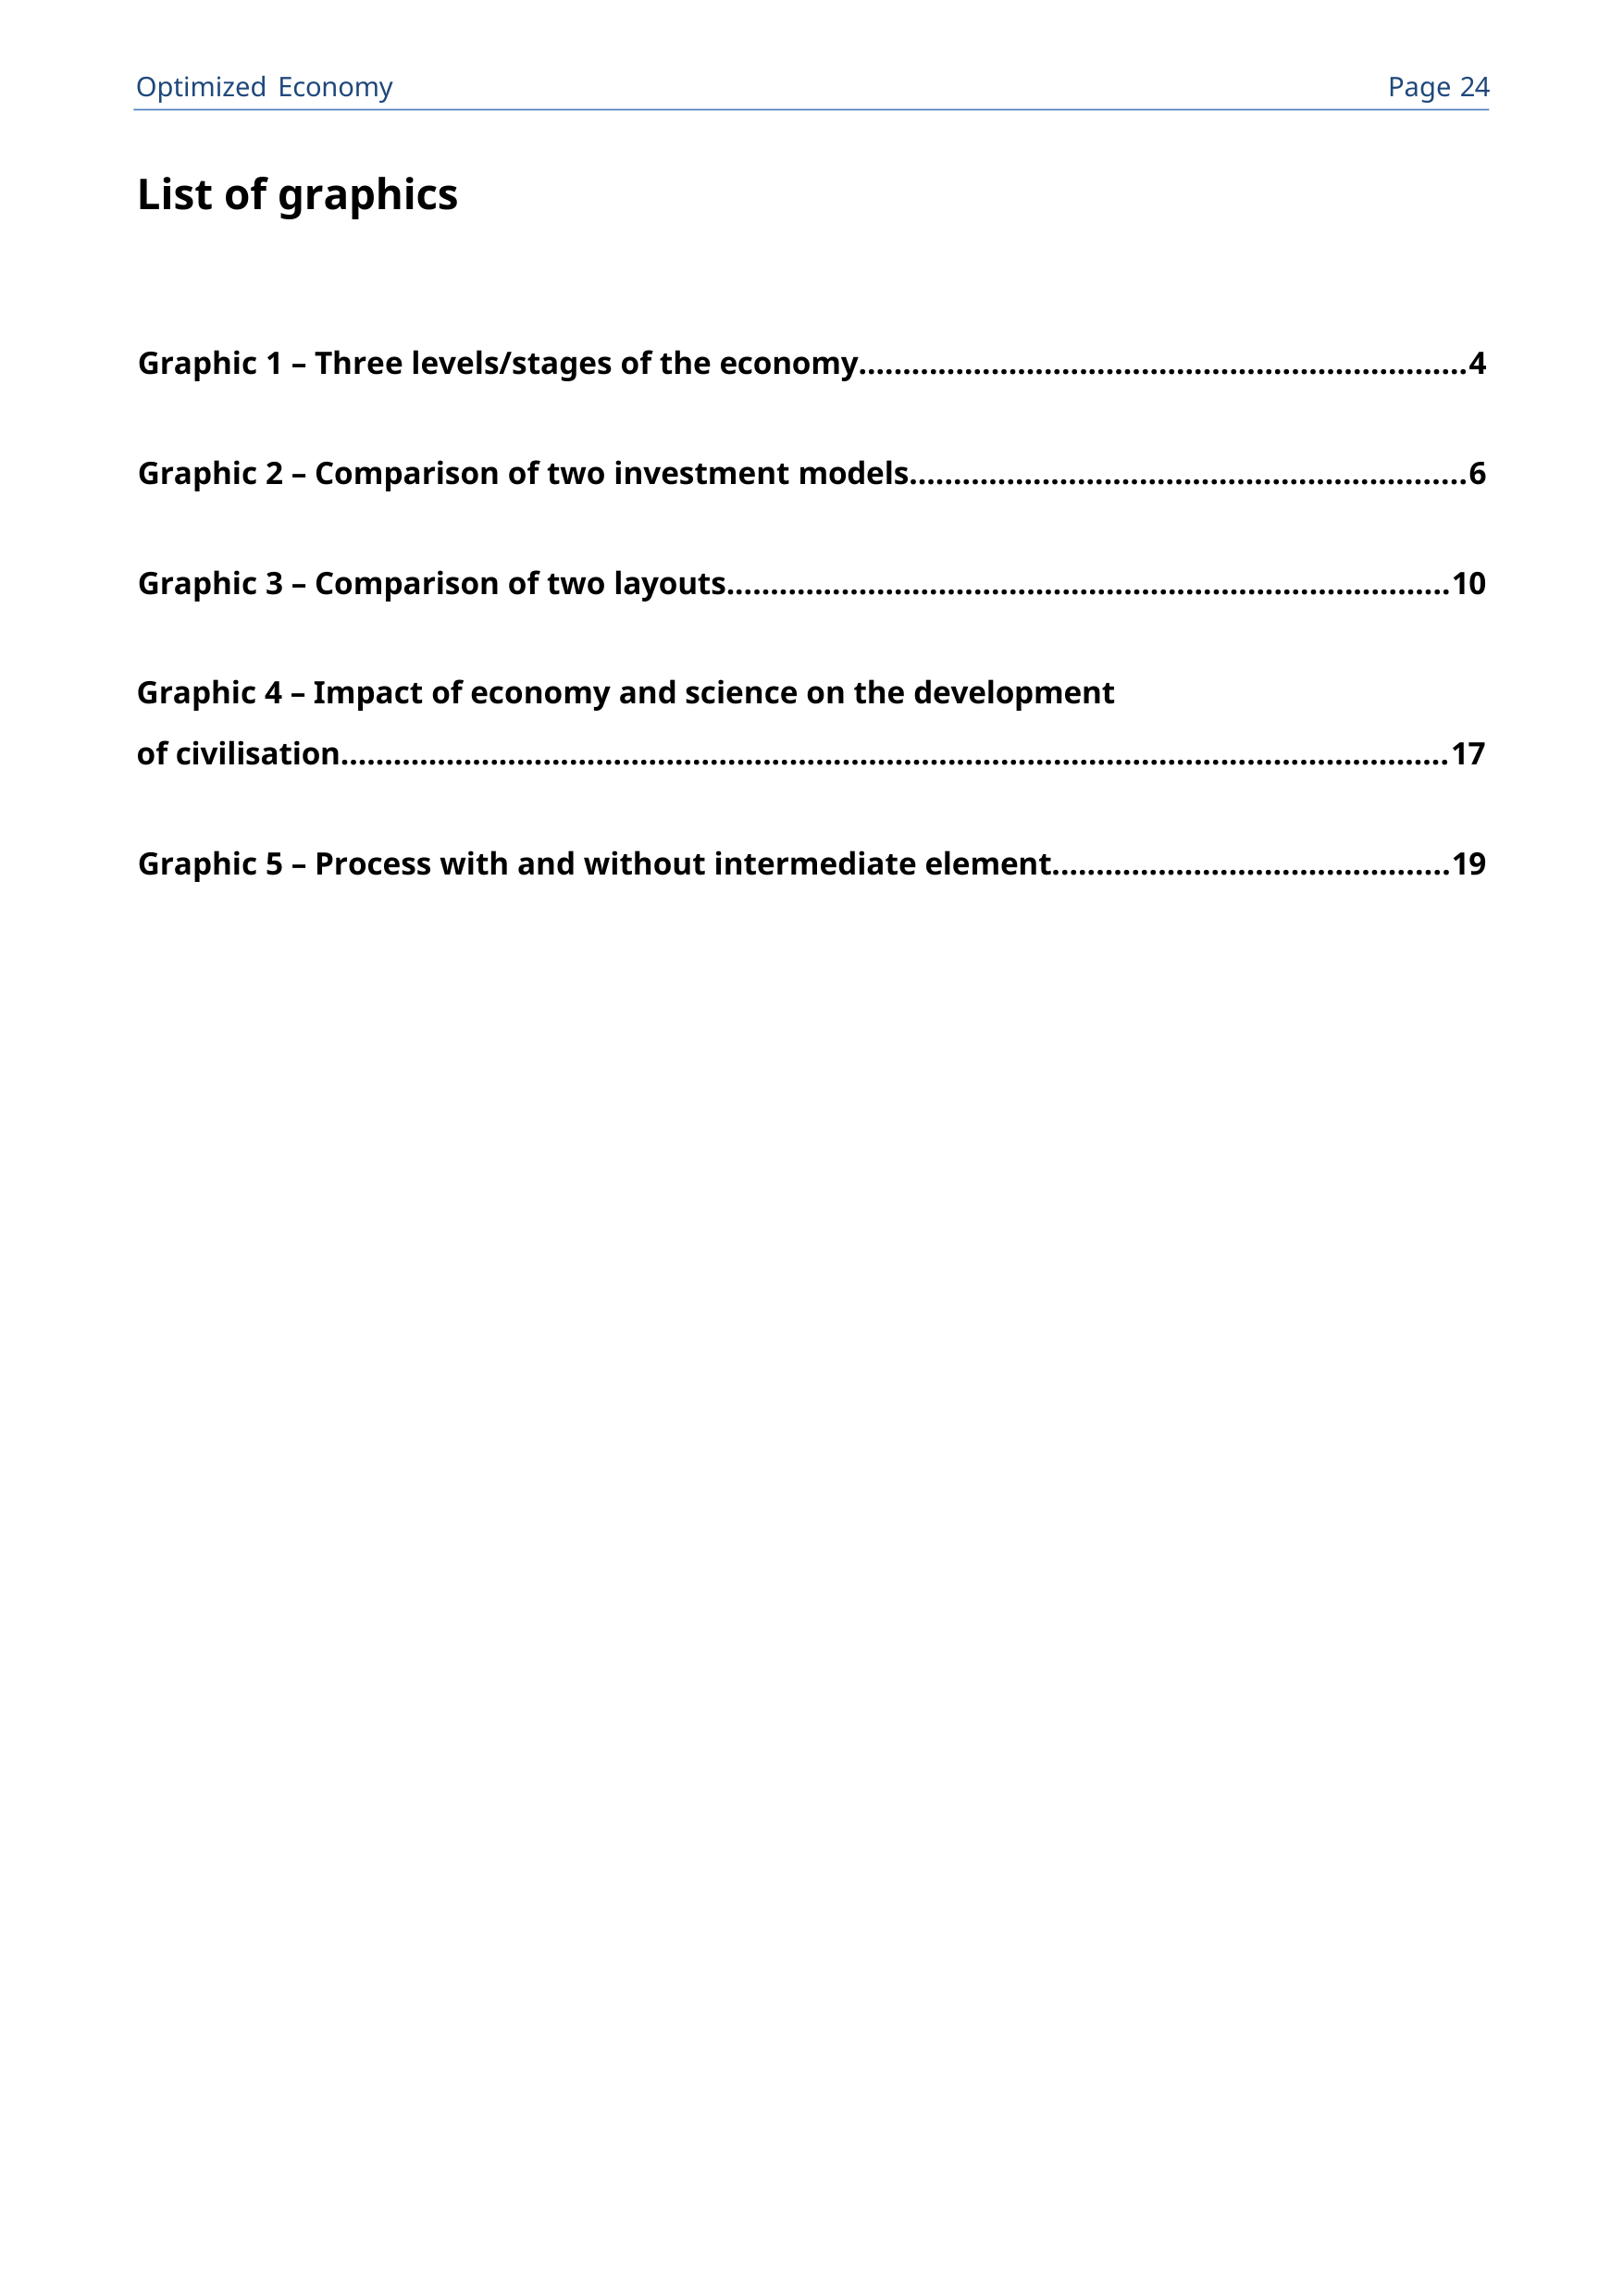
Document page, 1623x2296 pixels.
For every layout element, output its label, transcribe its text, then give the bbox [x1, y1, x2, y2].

subtitle Graphic 3 – Comparison of two layouts 10 [137, 562, 1497, 603]
subtitle Graphic 5 – Process with and without intermediate element 19 [137, 841, 1497, 884]
subtitle List of graphics [136, 165, 1497, 222]
subtitle Graphic 4 – Impact of economy and science on the development [136, 671, 1497, 714]
subtitle Graphic 2 – Comparison of two investment models 6 [137, 452, 1497, 493]
subtitle Graphic 1 – Three levels/stages of the economy 4 [137, 341, 1497, 383]
subtitle of civilisation 17 [136, 732, 1497, 774]
